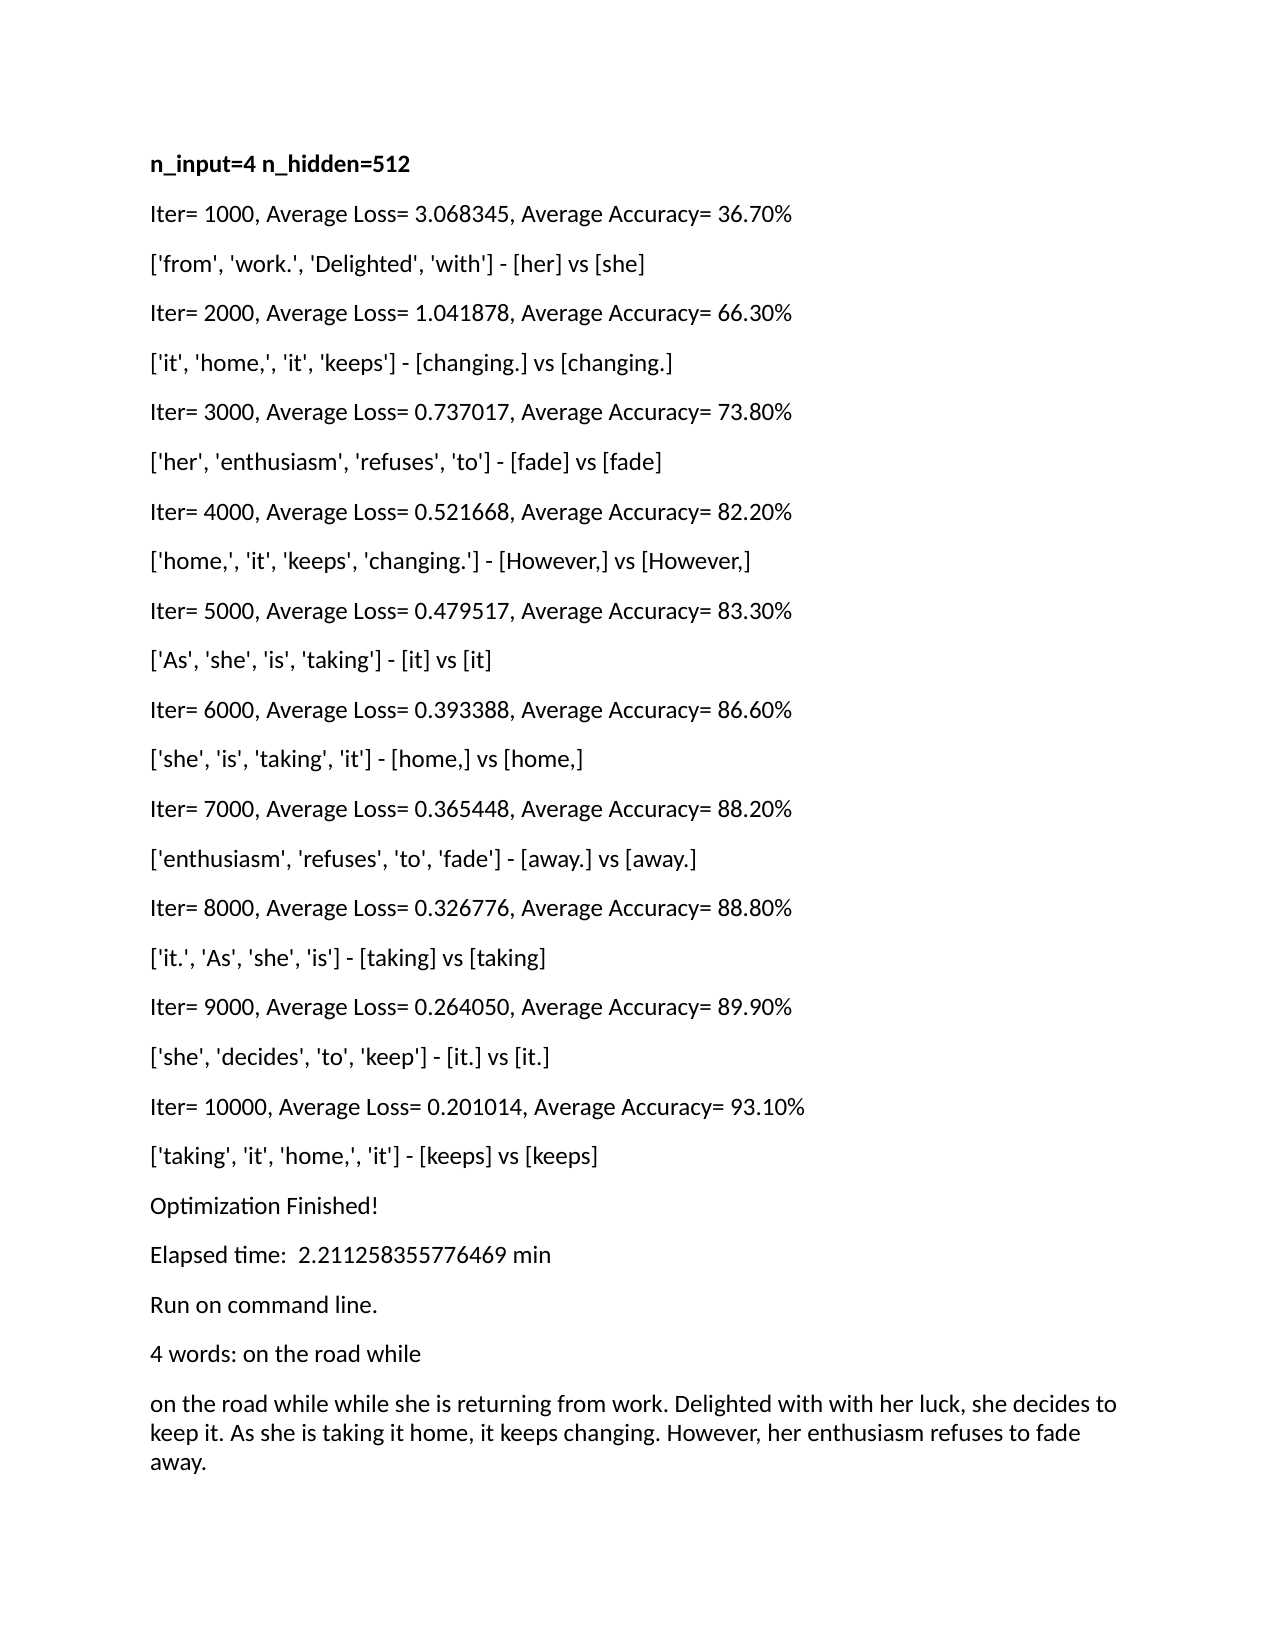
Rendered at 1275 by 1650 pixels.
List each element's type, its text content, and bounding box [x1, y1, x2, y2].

text ['she', 'decides', 'to', 'keep'] - [it.] vs [it.] [150, 1042, 1125, 1071]
text Iter= 7000, Average Loss= 0.365448, Average Accuracy= 88.20% [150, 794, 1125, 823]
text Iter= 5000, Average Loss= 0.479517, Average Accuracy= 83.30% [150, 596, 1125, 625]
text Run on command line. [150, 1290, 1125, 1319]
text ['enthusiasm', 'refuses', 'to', 'fade'] - [away.] vs [away.] [150, 844, 1125, 873]
text Iter= 8000, Average Loss= 0.326776, Average Accuracy= 88.80% [150, 894, 1125, 922]
text ['it.', 'As', 'she', 'is'] - [taking] vs [taking] [150, 943, 1125, 972]
text ['from', 'work.', 'Delighted', 'with'] - [her] vs [she] [150, 249, 1125, 278]
text ['it', 'home,', 'it', 'keeps'] - [changing.] vs [changing.] [150, 348, 1125, 377]
text Elapsed time: 2.211258355776469 min [150, 1241, 1125, 1269]
text Iter= 6000, Average Loss= 0.393388, Average Accuracy= 86.60% [150, 695, 1125, 724]
text ['she', 'is', 'taking', 'it'] - [home,] vs [home,] [150, 745, 1125, 774]
text Iter= 3000, Average Loss= 0.737017, Average Accuracy= 73.80% [150, 398, 1125, 427]
text ['taking', 'it', 'home,', 'it'] - [keeps] vs [keeps] [150, 1142, 1125, 1170]
text ['her', 'enthusiasm', 'refuses', 'to'] - [fade] vs [fade] [150, 447, 1125, 476]
text Iter= 10000, Average Loss= 0.201014, Average Accuracy= 93.10% [150, 1092, 1125, 1121]
text 4 words: on the road while [150, 1340, 1125, 1369]
text ['As', 'she', 'is', 'taking'] - [it] vs [it] [150, 646, 1125, 674]
text Iter= 4000, Average Loss= 0.521668, Average Accuracy= 82.20% [150, 497, 1125, 526]
text Iter= 9000, Average Loss= 0.264050, Average Accuracy= 89.90% [150, 993, 1125, 1022]
text on the road while while she is returning from work. Delighted with with her luck, she decides to keep it. As she is taking it home, it keeps changing. However, her enthusiasm refuses to fade away. [150, 1389, 1125, 1476]
text n_input=4 n_hidden=512 [150, 150, 1125, 179]
text Optimization Finished! [150, 1191, 1125, 1220]
text Iter= 2000, Average Loss= 1.041878, Average Accuracy= 66.30% [150, 299, 1125, 327]
text Iter= 1000, Average Loss= 3.068345, Average Accuracy= 36.70% [150, 199, 1125, 228]
text ['home,', 'it', 'keeps', 'changing.'] - [However,] vs [However,] [150, 547, 1125, 575]
